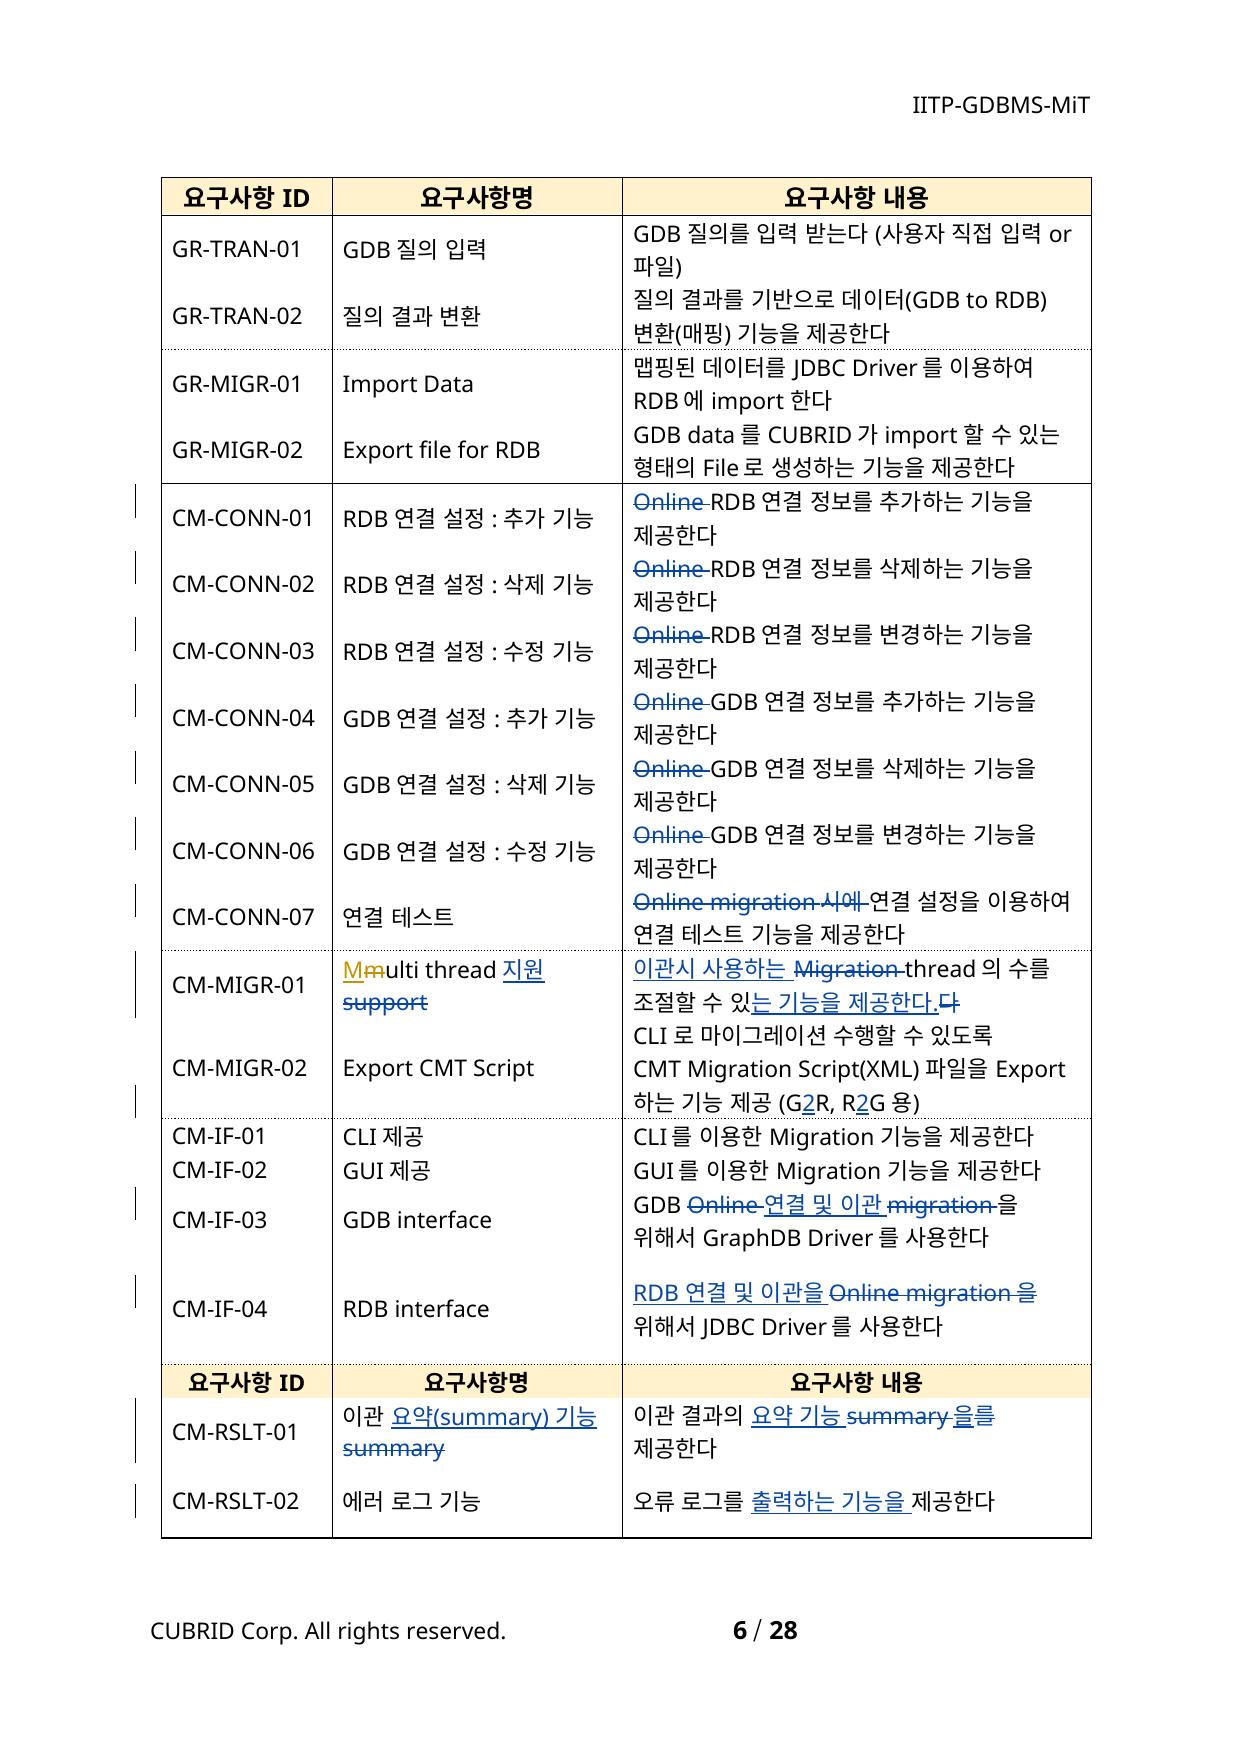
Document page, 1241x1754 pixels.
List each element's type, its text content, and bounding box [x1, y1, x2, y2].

table_cell GDB 질의를 입력 받는다 (사용자 직접 입력 or 파일) [623, 216, 1091, 282]
table_cell CM-RSLT-01 [162, 1398, 332, 1464]
table_cell CM-CONN-01 [162, 484, 332, 551]
table_cell CM-CONN-02 [162, 551, 332, 617]
table_cell 질의 결과를 기반으로 데이터(GDB to RDB) 변환(매핑) 기능을 제공한다 [623, 282, 1091, 349]
table_cell 요구사항 ID [162, 1364, 332, 1398]
table_cell GR-MIGR-02 [162, 417, 332, 483]
table_cell Export CMT Script [333, 1018, 622, 1118]
table_cell GDB 연결 정보를 추가하는 기능을 제공한다 [623, 684, 1091, 751]
table_cell GUI를 이용한 Migration 기능을 제공한다 [623, 1152, 1091, 1187]
table_cell RDB 연결 정보를 변경하는 기능을 제공한다 [623, 618, 1091, 684]
table_cell GDB 을 위해서 GraphDB Driver를 사용한다 [623, 1187, 1091, 1253]
table_cell CM-CONN-06 [162, 817, 332, 884]
table_cell Import Data [333, 349, 622, 417]
table_cell GDB 연결 정보를 변경하는 기능을 제공한다 [623, 817, 1091, 884]
table_cell 요구사항 ID [162, 178, 332, 214]
table_cell GDB 연결 설정 : 수정 기능 [333, 817, 622, 884]
table_cell CM-RSLT-02 [162, 1465, 332, 1537]
table_cell 에러 로그 기능 [333, 1465, 622, 1537]
table_cell 요구사항명 [333, 1364, 622, 1398]
table_cell CM-CONN-05 [162, 751, 332, 817]
table_cell GDB 질의 입력 [333, 216, 622, 282]
table_cell GDB data를 CUBRID가 import 할 수 있는 형태의 File로 생성하는 기능을 제공한다 [623, 417, 1091, 483]
table_cell thread의 수를 조절할 수 있 [623, 950, 1091, 1018]
table_cell 위해서 JDBC Driver를 사용한다 [623, 1253, 1091, 1363]
table_cell 맵핑된 데이터를 JDBC Driver를 이용하여 RDB에 import 한다 [623, 349, 1091, 417]
table_cell GDB 연결 설정 : 추가 기능 [333, 684, 622, 751]
table_cell 요구사항 내용 [623, 178, 1091, 214]
table_cell RDB 연결 설정 : 추가 기능 [333, 484, 622, 551]
table_cell GR-TRAN-02 [162, 282, 332, 349]
table_cell RDB 연결 정보를 삭제하는 기능을 제공한다 [623, 551, 1091, 617]
table_cell ulti thread [333, 950, 622, 1018]
table_cell 질의 결과 변환 [333, 282, 622, 349]
table_cell Export file for RDB [333, 417, 622, 483]
table_cell 이관 [333, 1398, 622, 1464]
table_cell RDB 연결 정보를 추가하는 기능을 제공한다 [623, 484, 1091, 551]
table_cell 연결 설정을 이용하여 연결 테스트 기능을 제공한다 [623, 884, 1091, 950]
table_cell CM-CONN-07 [162, 884, 332, 950]
table_cell RDB 연결 설정 : 삭제 기능 [333, 551, 622, 617]
table_cell CM-MIGR-01 [162, 950, 332, 1018]
table_cell CM-IF-02 [162, 1152, 332, 1187]
table_cell GR-TRAN-01 [162, 216, 332, 282]
table_cell CM-CONN-04 [162, 684, 332, 751]
table_cell GR-MIGR-01 [162, 349, 332, 417]
table_cell CM-IF-04 [162, 1253, 332, 1363]
table_cell GDB 연결 설정 : 삭제 기능 [333, 751, 622, 817]
table_cell GDB 연결 정보를 삭제하는 기능을 제공한다 [623, 751, 1091, 817]
table_cell 연결 테스트 [333, 884, 622, 950]
table_cell 이관 결과의 제공한다 [623, 1398, 1091, 1464]
table_cell RDB 연결 설정 : 수정 기능 [333, 618, 622, 684]
table_cell CM-IF-01 [162, 1118, 332, 1152]
table_cell CLI 제공 [333, 1118, 622, 1152]
table_cell GDB interface [333, 1187, 622, 1253]
table_cell CM-CONN-03 [162, 618, 332, 684]
table_cell 오류 로그를 제공한다 [623, 1465, 1091, 1537]
table_cell CM-IF-03 [162, 1187, 332, 1253]
table_cell 요구사항명 [333, 178, 622, 214]
table_cell CLI 로 마이그레이션 수행할 수 있도록 CMT Migration Script(XML) 파일을 Export 하는 기능 제공 (GR, RG 용) [623, 1018, 1091, 1118]
table_cell 요구사항 내용 [623, 1364, 1091, 1398]
table_cell CM-MIGR-02 [162, 1018, 332, 1118]
table_cell CLI를 이용한 Migration 기능을 제공한다 [623, 1118, 1091, 1152]
table_cell GUI 제공 [333, 1152, 622, 1187]
table_cell RDB interface [333, 1253, 622, 1363]
